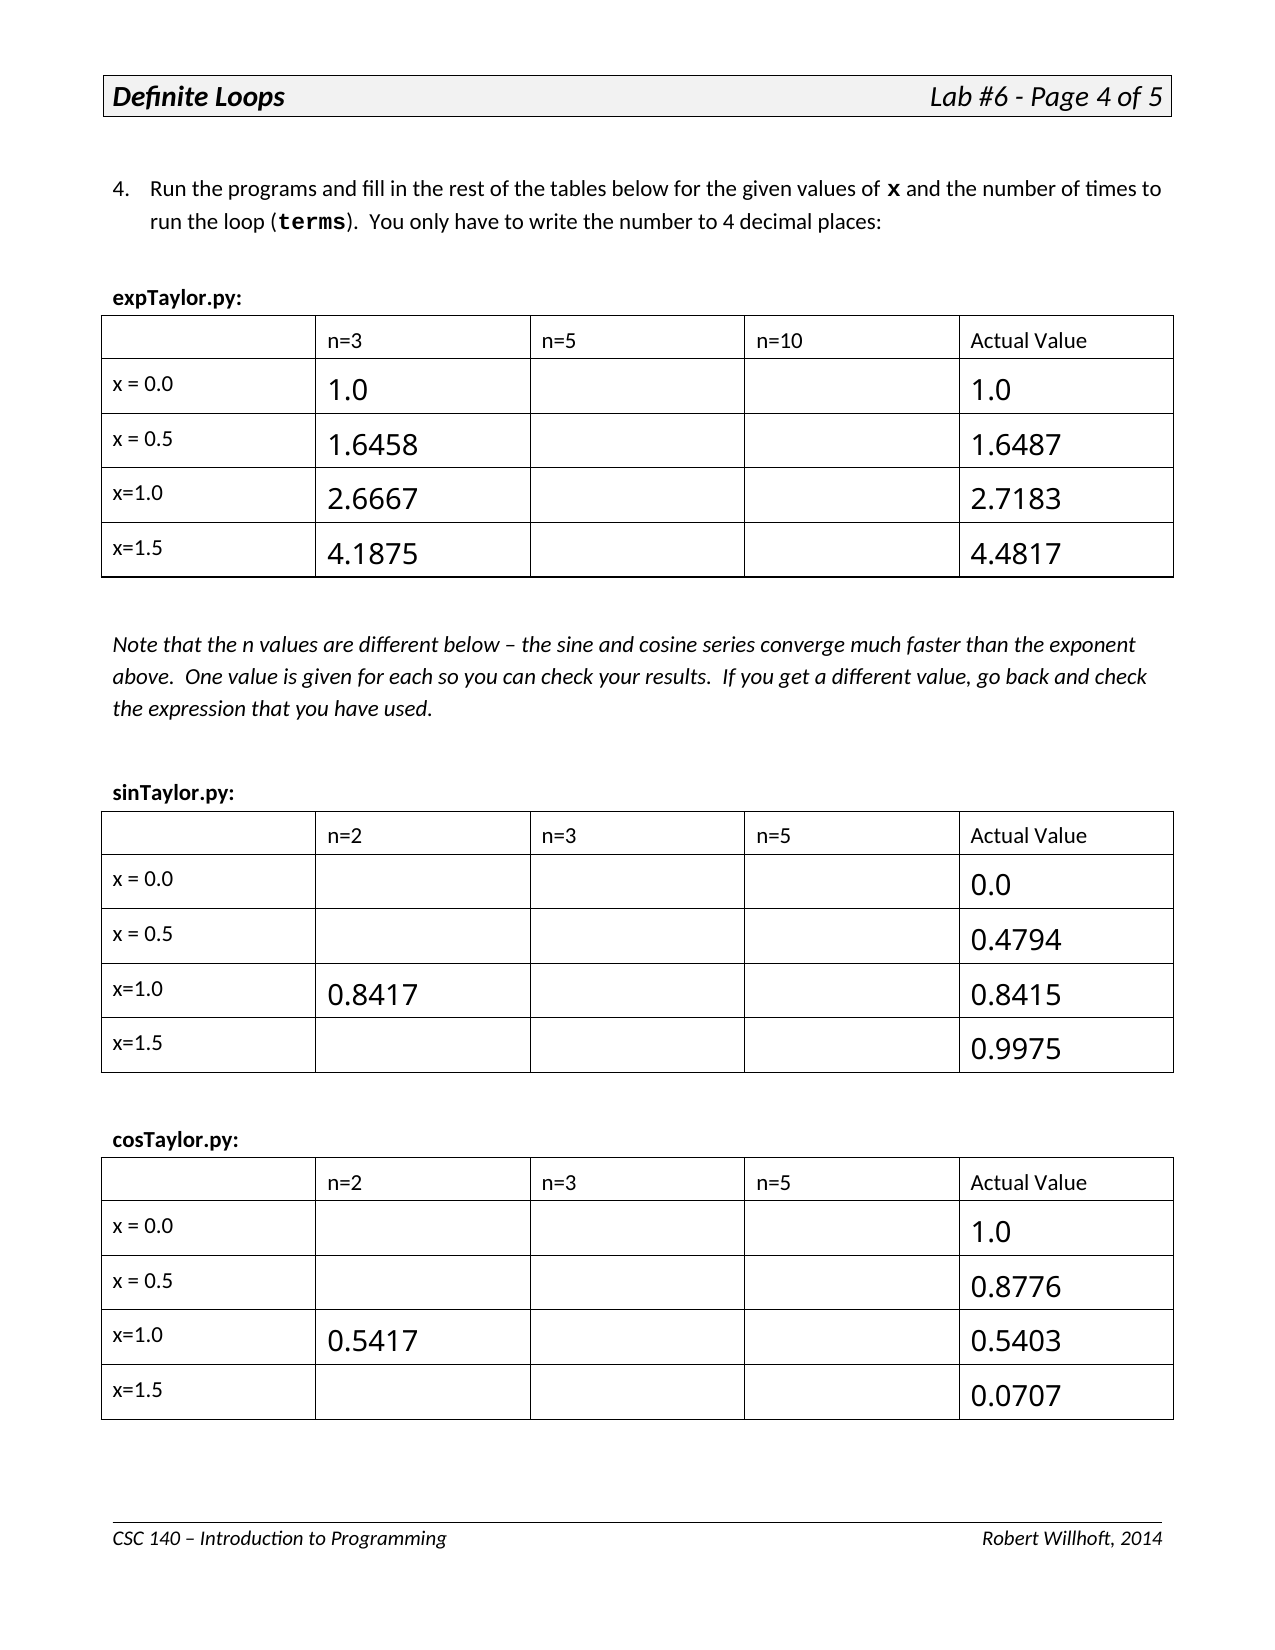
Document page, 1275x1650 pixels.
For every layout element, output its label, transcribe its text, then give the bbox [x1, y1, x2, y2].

table_header n=5 [531, 316, 744, 358]
table_header n=3 [531, 812, 744, 853]
list Run the programs and fill in the rest of the tables below for the given values of x and the number of times to run the loop (terms). You only have to write the number to 4 decimal places: [112, 174, 1162, 236]
table_cell 4.1875 [316, 523, 530, 576]
table_header n=10 [745, 316, 959, 358]
table_cell 1.6458 [316, 414, 530, 467]
table_cell [745, 1365, 959, 1418]
table_cell x = 0.0 [102, 855, 315, 908]
table_header [102, 1158, 315, 1200]
table_cell [531, 414, 744, 467]
table_cell [531, 359, 744, 413]
table_cell x=1.5 [102, 523, 315, 576]
table_cell [745, 1201, 959, 1255]
table_cell x = 0.5 [102, 414, 315, 467]
table_cell [531, 523, 744, 576]
table_cell 1.0 [960, 359, 1173, 413]
table_cell 0.8776 [960, 1256, 1173, 1309]
table_cell [745, 414, 959, 467]
table_cell [531, 1256, 744, 1309]
table_cell x=1.0 [102, 468, 315, 522]
table_cell x = 0.5 [102, 1256, 315, 1309]
table_cell 0.8415 [960, 964, 1173, 1017]
list cosTaylor.py: [112, 1125, 1162, 1153]
table_cell [745, 1256, 959, 1309]
table_cell [531, 909, 744, 963]
table_header Actual Value [960, 812, 1173, 853]
table_header n=5 [745, 812, 959, 853]
list sinTaylor.py: [112, 778, 1162, 806]
table_cell 1.0 [960, 1201, 1173, 1255]
table_header [102, 316, 315, 358]
table_cell x = 0.0 [102, 1201, 315, 1255]
table_cell x=1.0 [102, 964, 315, 1017]
table_cell 0.0 [960, 855, 1173, 908]
table_cell 0.5417 [316, 1310, 530, 1364]
table_cell [531, 468, 744, 522]
table_cell [531, 1365, 744, 1418]
table_cell [531, 1201, 744, 1255]
table_cell 0.4794 [960, 909, 1173, 963]
table_cell 0.8417 [316, 964, 530, 1017]
table_cell [745, 855, 959, 908]
table_cell x = 0.0 [102, 359, 315, 413]
table_cell 0.5403 [960, 1310, 1173, 1364]
table_header n=2 [316, 1158, 530, 1200]
table_cell [745, 468, 959, 522]
table_cell [745, 909, 959, 963]
table_cell x = 0.5 [102, 909, 315, 963]
table_header n=5 [745, 1158, 959, 1200]
table_cell [316, 909, 530, 963]
table_cell x=1.0 [102, 1310, 315, 1364]
table_cell [316, 1201, 530, 1255]
table_header n=3 [531, 1158, 744, 1200]
table_cell 2.6667 [316, 468, 530, 522]
table_cell 0.9975 [960, 1018, 1173, 1072]
table_cell 0.0707 [960, 1365, 1173, 1418]
table_cell [745, 359, 959, 413]
table_cell x=1.5 [102, 1365, 315, 1418]
table_cell 4.4817 [960, 523, 1173, 576]
table_header n=2 [316, 812, 530, 853]
table_cell [745, 523, 959, 576]
table_cell 1.0 [316, 359, 530, 413]
table_cell 1.6487 [960, 414, 1173, 467]
table_cell [316, 1018, 530, 1072]
table_cell [745, 964, 959, 1017]
table_header Actual Value [960, 316, 1173, 358]
table_cell [531, 964, 744, 1017]
table_cell [316, 855, 530, 908]
table_cell 2.7183 [960, 468, 1173, 522]
table_cell [316, 1256, 530, 1309]
table_cell x=1.5 [102, 1018, 315, 1072]
table_cell [531, 1310, 744, 1364]
table_cell [316, 1365, 530, 1418]
list expTaylor.py: [112, 283, 1162, 311]
table_header [102, 812, 315, 853]
table_header n=3 [316, 316, 530, 358]
table_cell [531, 855, 744, 908]
table_cell [745, 1018, 959, 1072]
table_header Actual Value [960, 1158, 1173, 1200]
table_cell [745, 1310, 959, 1364]
list Note that the n values are different below – the sine and cosine series converge much faster than the exponent above. One value is given for each so you can check your results. If you get a different value, go back and check the expression that you have used. [112, 630, 1162, 722]
table_cell [531, 1018, 744, 1072]
